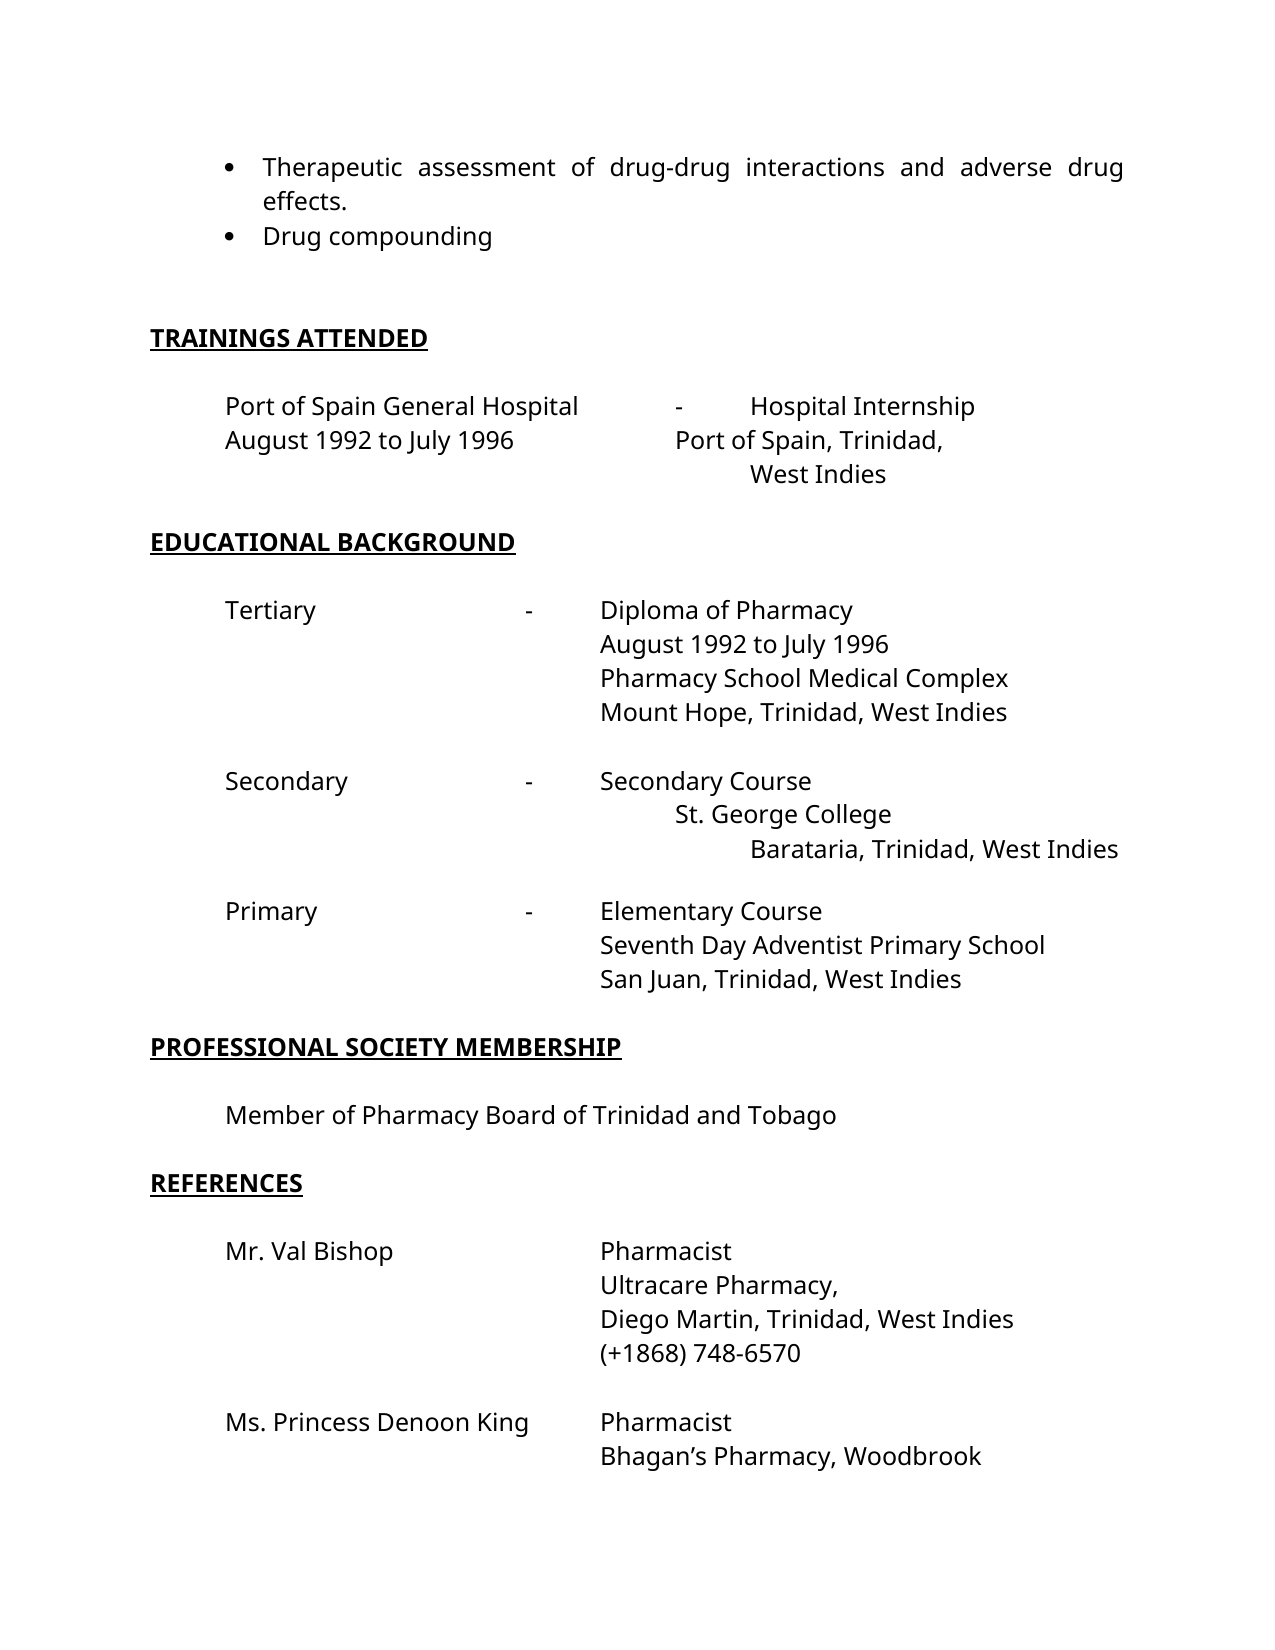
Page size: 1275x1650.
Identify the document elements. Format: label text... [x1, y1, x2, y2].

text West Indies [675, 457, 1125, 491]
text TRAININGS ATTENDED [150, 320, 1125, 354]
text August 1992 to July 1996 Port of Spain, Trinidad, [150, 422, 1125, 457]
text Primary - Elementary Course Seventh Day Adventist Primary School [150, 893, 1125, 961]
text PROFESSIONAL SOCIETY MEMBERSHIP [150, 1029, 1125, 1064]
text REFERENCES [150, 1166, 1125, 1200]
list Drug compounding [225, 218, 1125, 252]
text Ultracare Pharmacy, [150, 1268, 1125, 1302]
text Member of Pharmacy Board of Trinidad and Tobago [150, 1098, 1125, 1132]
text Pharmacy School Medical Complex [150, 661, 1125, 695]
text Bhagan’s Pharmacy, Woodbrook [150, 1438, 1125, 1472]
list Therapeutic assessment of drug-drug interactions and adverse drug effects. [225, 150, 1125, 218]
text Diego Martin, Trinidad, West Indies [150, 1302, 1125, 1336]
text Mr. Val Bishop Pharmacist [150, 1234, 1125, 1268]
text Ms. Princess Denoon King Pharmacist [150, 1404, 1125, 1438]
text Secondary - Secondary Course St. George College Barataria, Trinidad, West Indies [150, 763, 1125, 865]
text San Juan, Trinidad, West Indies [150, 961, 1125, 996]
text August 1992 to July 1996 [150, 627, 1125, 661]
text Port of Spain General Hospital - Hospital Internship [150, 388, 1125, 422]
text EDUCATIONAL BACKGROUND [150, 525, 1125, 559]
text Tertiary - Diploma of Pharmacy [150, 593, 1125, 627]
text Mount Hope, Trinidad, West Indies [150, 695, 1125, 729]
text (+1868) 748-6570 [150, 1336, 1125, 1370]
